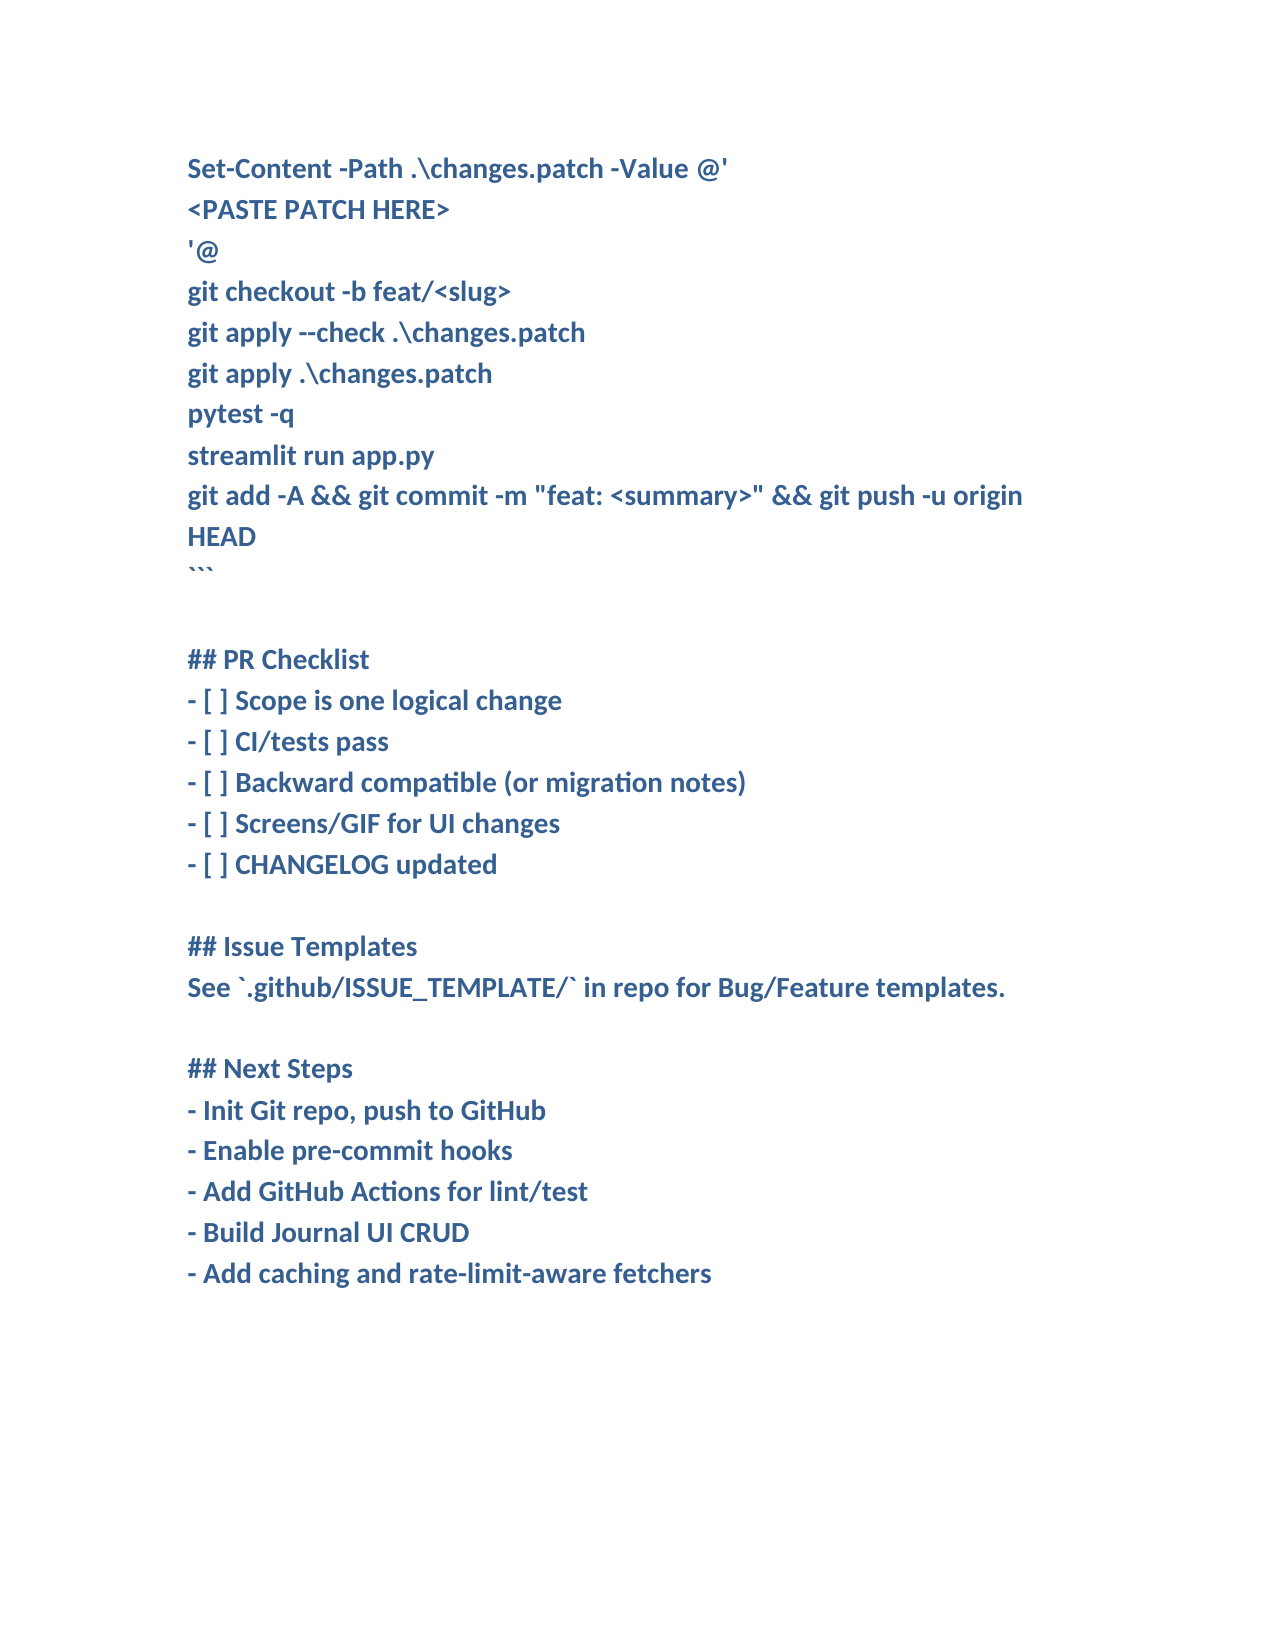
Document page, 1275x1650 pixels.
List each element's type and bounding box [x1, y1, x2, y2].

subtitle [187, 150, 1087, 1291]
